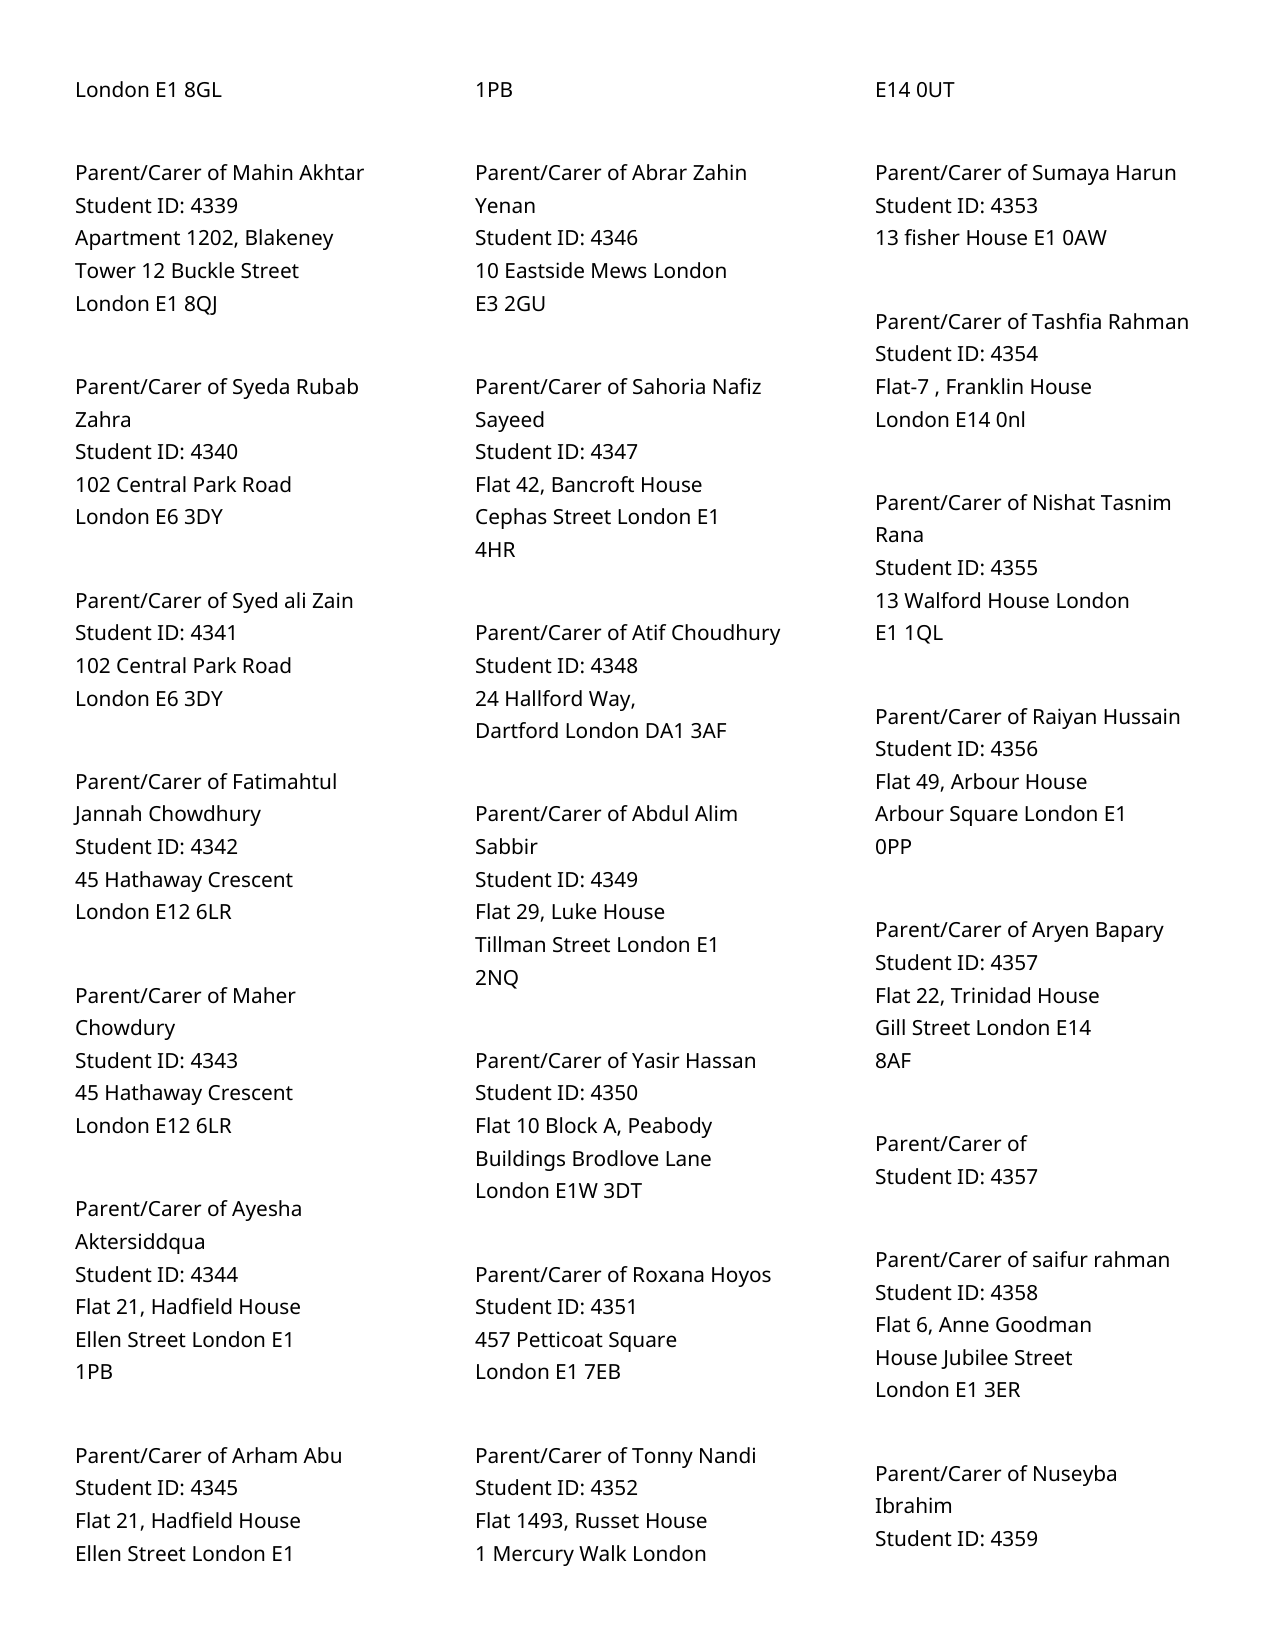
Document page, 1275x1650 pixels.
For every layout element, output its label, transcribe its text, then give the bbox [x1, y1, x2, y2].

text Parent/Carer of Syeda Rubab Zahra Student ID: 4340 102 Central Park Road London E6 3DY [75, 372, 400, 561]
text Parent/Carer of Student ID: 4357 [875, 1129, 1200, 1221]
text Parent/Carer of Fatimahtul Jannah Chowdhury Student ID: 4342 45 Hathaway Crescent London E12 6LR [75, 767, 400, 956]
text Parent/Carer of Nishat Tasnim Rana Student ID: 4355 13 Walford House London E1 1QL [875, 488, 1200, 677]
text Parent/Carer of Abdul Alim Sabbir Student ID: 4349 Flat 29, Luke House Tillman Street London E1 2NQ [475, 799, 800, 1021]
text Parent/Carer of Sumaya Harun Student ID: 4353 13 fisher House E1 0AW [875, 158, 1200, 282]
text Parent/Carer of Kevin Wang Student ID: 4338 Flat 7 63 Gowers Walk London E1 8GL [75, 75, 400, 134]
text Parent/Carer of Yasir Hassan Student ID: 4350 Flat 10 Block A, Peabody Buildings Brodlove Lane London E1W 3DT [475, 1046, 800, 1235]
text Parent/Carer of Arham Abu Student ID: 4345 Flat 21, Hadfield House Ellen Street London E1 1PB [75, 1441, 400, 1567]
text Parent/Carer of Ayesha Aktersiddqua Student ID: 4344 Flat 21, Hadfield House Ellen Street London E1 1PB [75, 1194, 400, 1416]
text Parent/Carer of Maher Chowdury Student ID: 4343 45 Hathaway Crescent London E12 6LR [75, 981, 400, 1170]
text Parent/Carer of Roxana Hoyos Student ID: 4351 457 Petticoat Square London E1 7EB [475, 1260, 800, 1416]
text Parent/Carer of Abrar Zahin Yenan Student ID: 4346 10 Eastside Mews London E3 2GU [475, 158, 800, 347]
text Parent/Carer of Raiyan Hussain Student ID: 4356 Flat 49, Arbour House Arbour Square London E1 0PP [875, 702, 1200, 891]
text Parent/Carer of Nuseyba Ibrahim Student ID: 4359 Flat 609, Rosalina House 26 Piazza Walk London E1 8ZN [875, 1459, 1200, 1553]
text Parent/Carer of Tashfia Rahman Student ID: 4354 Flat-7 , Franklin House London E14 0nl [875, 307, 1200, 463]
text Parent/Carer of Atif Choudhury Student ID: 4348 24 Hallford Way, Dartford London DA1 3AF [475, 618, 800, 775]
text Parent/Carer of Arham Abu Student ID: 4345 Flat 21, Hadfield House Ellen Street London E1 1PB [475, 75, 800, 134]
text Parent/Carer of Mahin Akhtar Student ID: 4339 Apartment 1202, Blakeney Tower 12 Buckle Street London E1 8QJ [75, 158, 400, 347]
text Parent/Carer of Aryen Bapary Student ID: 4357 Flat 22, Trinidad House Gill Street London E14 8AF [875, 916, 1200, 1104]
text Parent/Carer of Syed ali Zain Student ID: 4341 102 Central Park Road London E6 3DY [75, 586, 400, 742]
text Parent/Carer of Sahoria Nafiz Sayeed Student ID: 4347 Flat 42, Bancroft House Cephas Street London E1 4HR [475, 372, 800, 594]
text Parent/Carer of Tonny Nandi Student ID: 4352 Flat 1493, Russet House 1 Mercury Walk London E14 0UT [875, 75, 1200, 134]
text Parent/Carer of saifur rahman Student ID: 4358 Flat 6, Anne Goodman House Jubilee Street London E1 3ER [875, 1245, 1200, 1434]
text Parent/Carer of Tonny Nandi Student ID: 4352 Flat 1493, Russet House 1 Mercury Walk London E14 0UT [475, 1441, 800, 1567]
